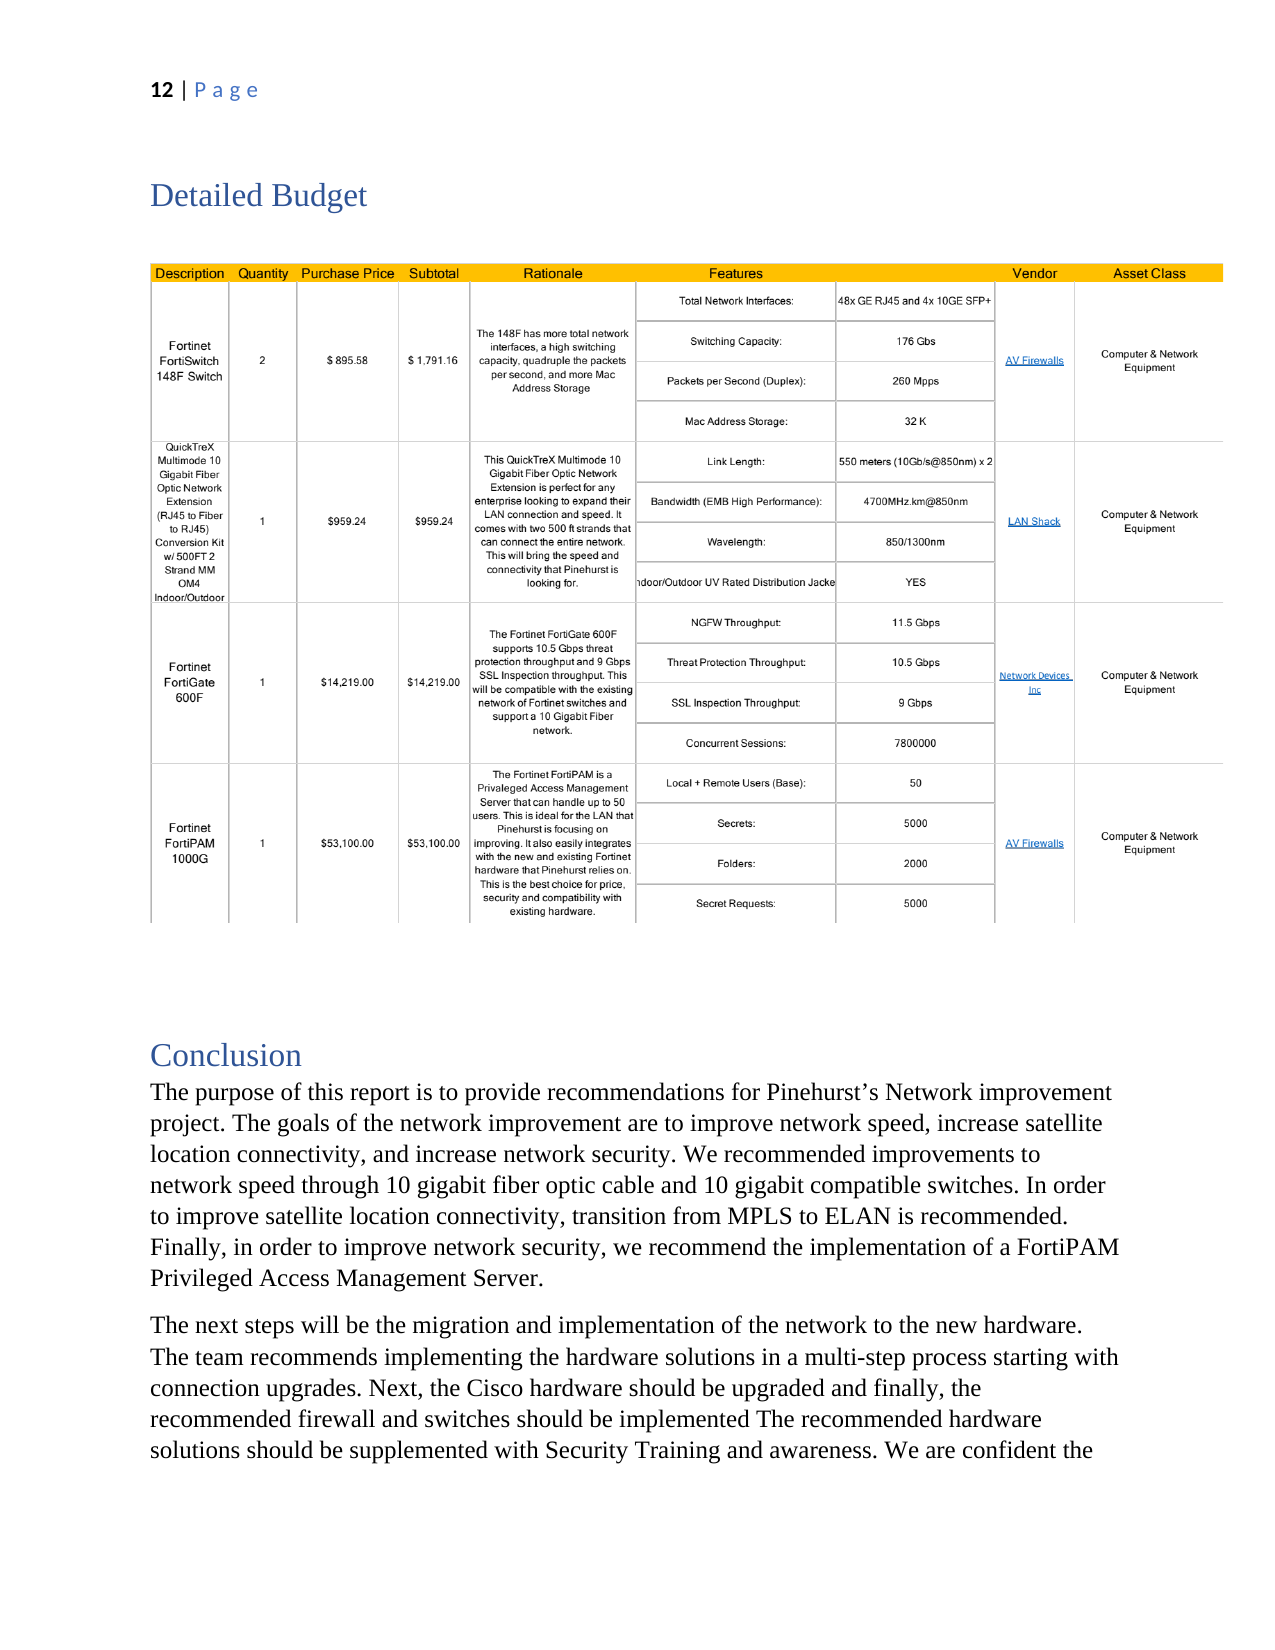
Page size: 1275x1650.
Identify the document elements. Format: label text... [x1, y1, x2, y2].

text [150, 1311, 1125, 1463]
subtitle Detailed Budget [150, 175, 1125, 213]
subtitle Conclusion [150, 1035, 1125, 1073]
text The purpose of this report is to provide recommendations for Pinehurst’s Network improvement project. The goals of the network improvement are to improve network speed, increase satellite location connectivity, and increase network security. We recommended improvements to network speed through 10 gigabit fiber optic cable and 10 gigabit compatible switches. In order to improve satellite location connectivity, transition from MPLS to ELAN is recommended. Finally, in order to improve network security, we recommend the implementation of a FortiPAM Privileged Access Management Server. [150, 1077, 1125, 1292]
